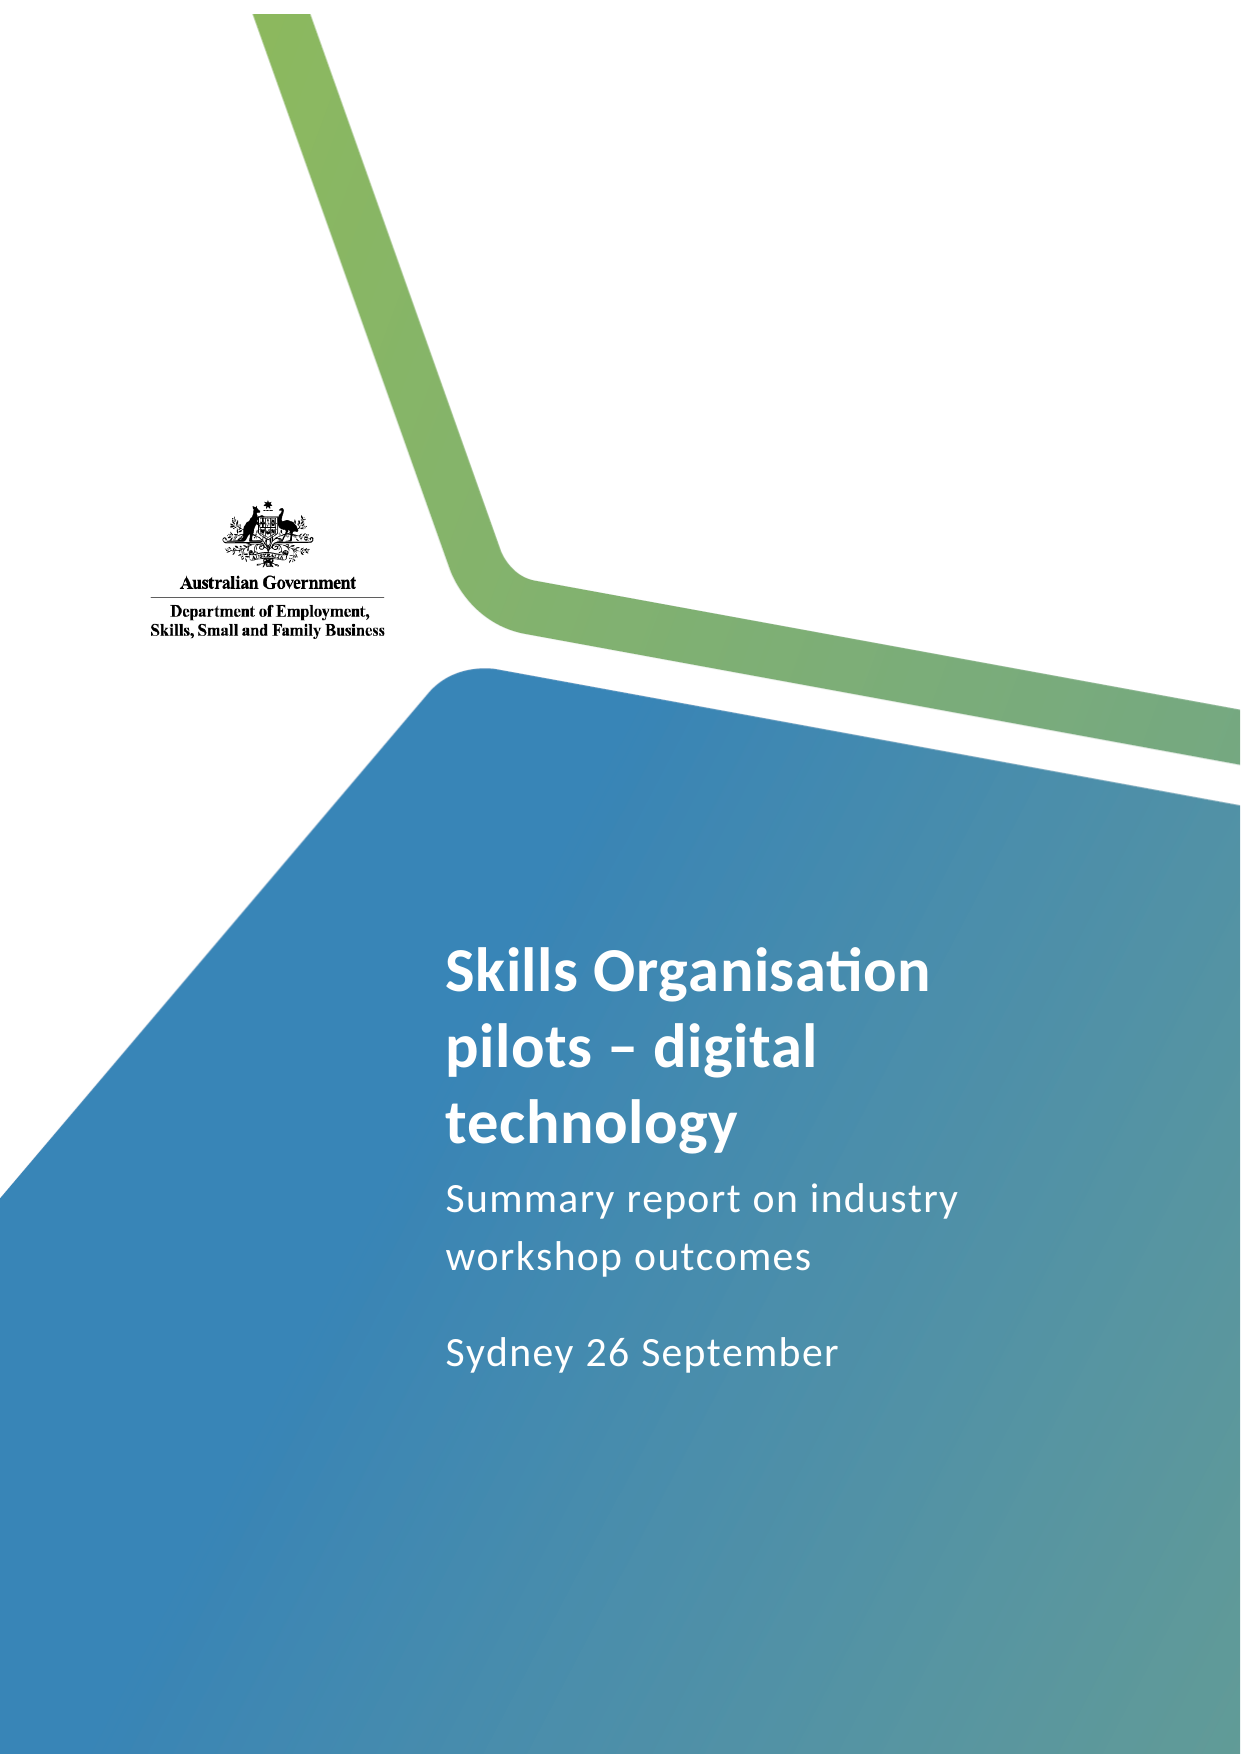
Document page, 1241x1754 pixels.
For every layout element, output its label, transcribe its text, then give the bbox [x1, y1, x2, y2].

picture [0, 14, 1241, 1754]
title Skills Organisation pilots – digital technology [445, 930, 1090, 1159]
subtitle Summary report on industry workshop outcomes [445, 1172, 1090, 1281]
subtitle Sydney 26 September [445, 1326, 1090, 1377]
